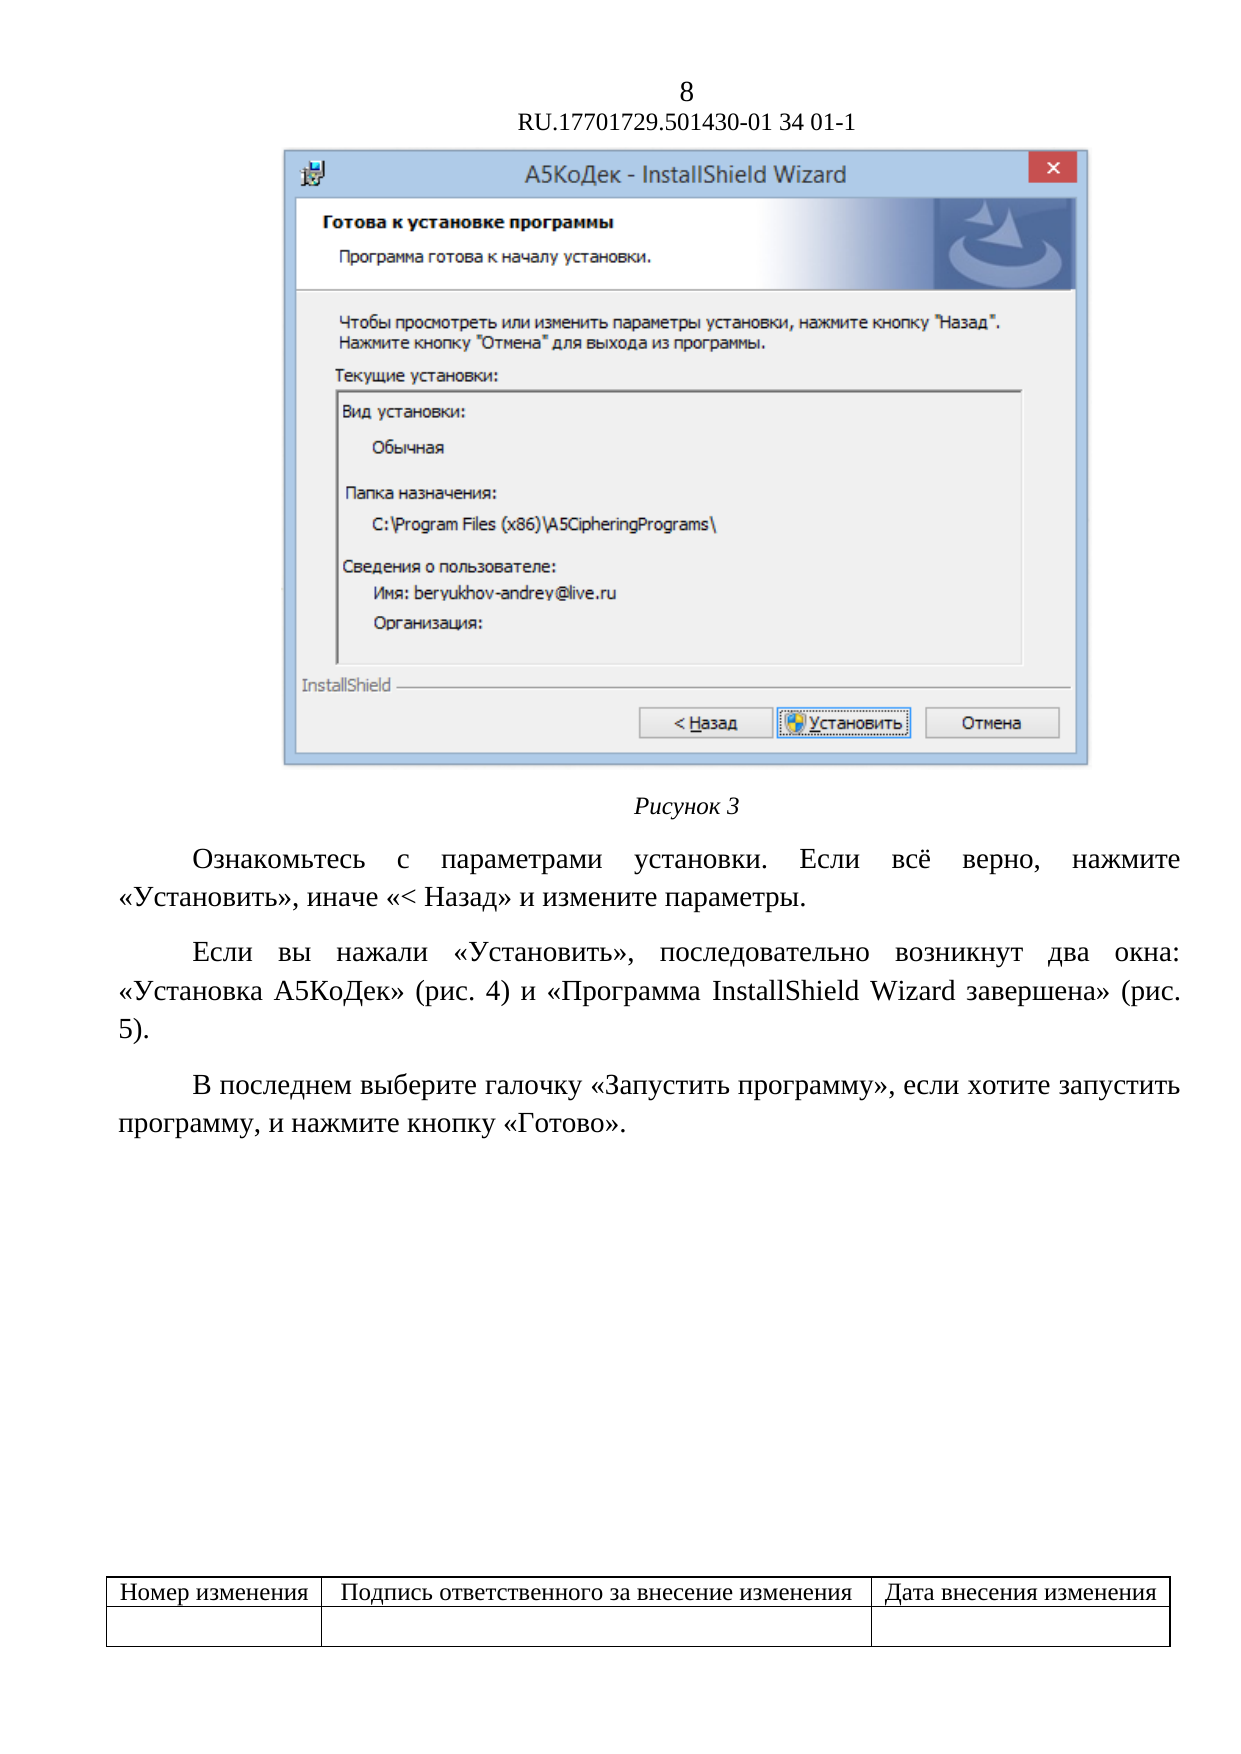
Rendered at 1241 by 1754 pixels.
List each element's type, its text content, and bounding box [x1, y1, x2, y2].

text В последнем выберите галочку «Запустить программу», если хотите запустить программу, и нажмите кнопку «Готово». [118, 1067, 1181, 1139]
text Рисунок 3 [118, 791, 1181, 820]
text Если вы нажали «Установить», последовательно возникнут два окна: «Установка А5КоДек» (рис. 4) и «Программа InstallShield Wizard завершена» (рис. 5). [118, 934, 1181, 1045]
text Ознакомьтесь с параметрами установки. Если всё верно, нажмите «Установить», иначе «< Назад» и измените параметры. [118, 841, 1181, 913]
picture [281, 147, 1093, 770]
